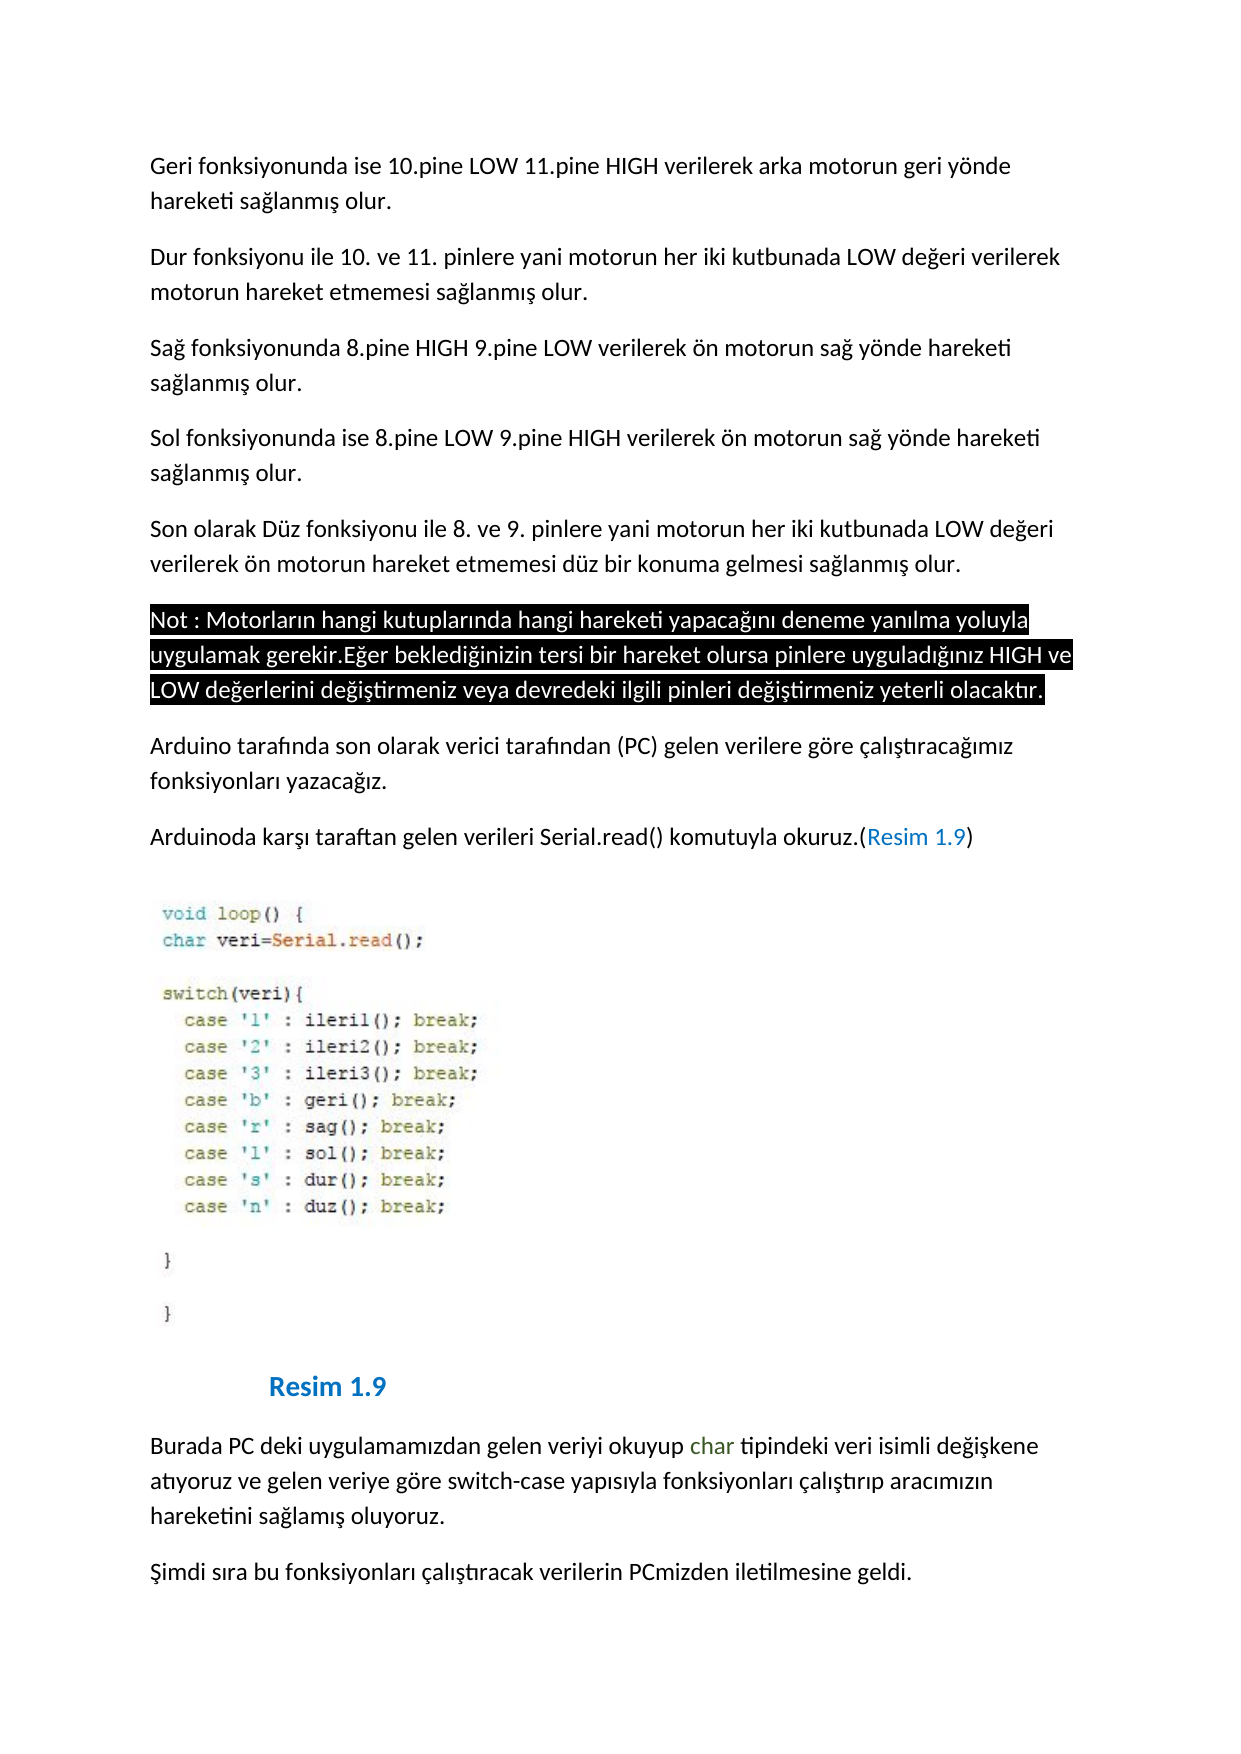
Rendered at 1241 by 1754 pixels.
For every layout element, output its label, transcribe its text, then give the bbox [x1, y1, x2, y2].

text Burada PC deki uygulamamızdan gelen veriyi okuyup char tipindeki veri isimli değişkene atıyoruz ve gelen veriye göre switch-case yapısıyla fonksiyonları çalıştırıp aracımızın hareketini sağlamış oluyoruz. [150, 1430, 1090, 1531]
text Sağ fonksiyonunda 8.pine HIGH 9.pine LOW verilerek ön motorun sağ yönde hareketi sağlanmış olur. [150, 332, 1090, 397]
text Şimdi sıra bu fonksiyonları çalıştıracak verilerin PCmizden iletilmesine geldi. [150, 1556, 1090, 1587]
text Arduinoda karşı taraftan gelen verileri Serial.read() komutuyla okuruz.(Resim 1.9) [150, 821, 1090, 851]
text Son olarak Düz fonksiyonu ile 8. ve 9. pinlere yani motorun her iki kutbunada LOW değeri verilerek ön motorun hareket etmemesi düz bir konuma gelmesi sağlanmış olur. [150, 513, 1090, 579]
text Dur fonksiyonu ile 10. ve 11. pinlere yani motorun her iki kutbunada LOW değeri verilerek motorun hareket etmemesi sağlanmış olur. [150, 241, 1090, 306]
text Resim 1.9 [150, 1368, 1090, 1404]
text Sol fonksiyonunda ise 8.pine LOW 9.pine HIGH verilerek ön motorun sağ yönde hareketi sağlanmış olur. [150, 422, 1090, 488]
text Not : Motorların hangi kutuplarında hangi hareketi yapacağını deneme yanılma yoluyla uygulamak gerekir.Eğer beklediğinizin tersi bir hareket olursa pinlere uyguladığınız HIGH ve LOW değerlerini değiştirmeniz veya devredeki ilgili pinleri değiştirmeniz yeterli olacaktır. [150, 604, 1090, 705]
picture [150, 876, 610, 1344]
text Arduino tarafında son olarak verici tarafından (PC) gelen verilere göre çalıştıracağımız fonksiyonları yazacağız. [150, 730, 1090, 796]
text Geri fonksiyonunda ise 10.pine LOW 11.pine HIGH verilerek arka motorun geri yönde hareketi sağlanmış olur. [150, 150, 1090, 216]
